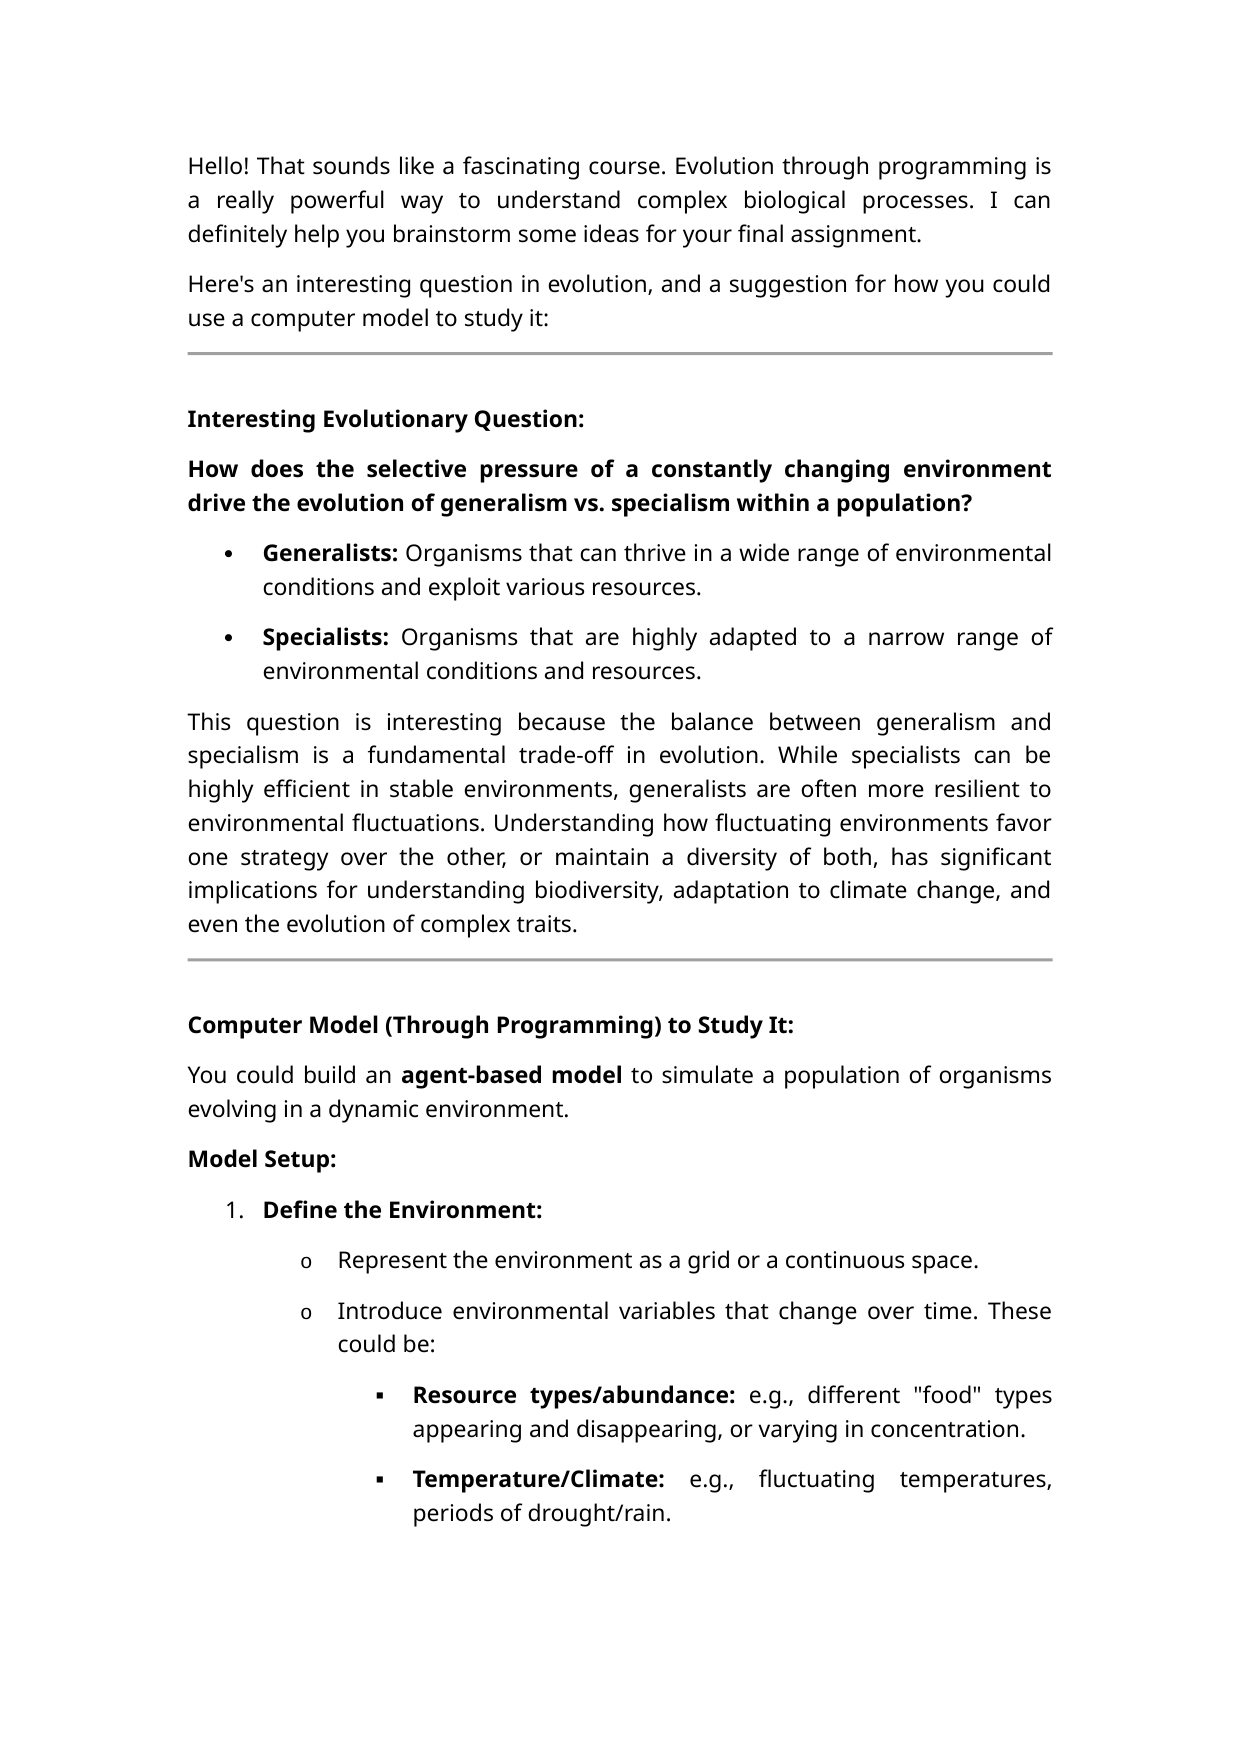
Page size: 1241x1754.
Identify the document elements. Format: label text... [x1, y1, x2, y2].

text Interesting Evolutionary Question: [187, 402, 1053, 434]
list Temperature/Climate: e.g., fluctuating temperatures, periods of drought/rain. [375, 1463, 1053, 1528]
text Model Setup: [187, 1143, 1053, 1174]
list Generalists: Organisms that can thrive in a wide range of environmental conditions and exploit various resources. [225, 537, 1053, 602]
text Here's an interesting question in evolution, and a suggestion for how you could use a computer model to study it: [187, 268, 1053, 333]
text Computer Model (Through Programming) to Study It: [187, 1009, 1053, 1040]
list Define the Environment: [225, 1194, 1053, 1225]
list Represent the environment as a grid or a continuous space. [300, 1244, 1053, 1275]
text How does the selective pressure of a constantly changing environment drive the evolution of generalism vs. specialism within a population? [187, 453, 1053, 518]
list Resource types/abundance: e.g., different "food" types appearing and disappearing, or varying in concentration. [375, 1379, 1053, 1444]
list Specialists: Organisms that are highly adapted to a narrow range of environmental conditions and resources. [225, 621, 1053, 686]
text Hello! That sounds like a fascinating course. Evolution through programming is a really powerful way to understand complex biological processes. I can definitely help you brainstorm some ideas for your final assignment. [187, 150, 1053, 249]
text This question is interesting because the balance between generalism and specialism is a fundamental trade-off in evolution. While specialists can be highly efficient in stable environments, generalists are often more resilient to environmental fluctuations. Understanding how fluctuating environments favor one strategy over the other, or maintain a diversity of both, has significant implications for understanding biodiversity, adaptation to climate change, and even the evolution of complex traits. [187, 705, 1053, 939]
list Introduce environmental variables that change over time. These could be: [300, 1294, 1053, 1359]
text You could build an agent-based model to simulate a population of organisms evolving in a dynamic environment. [187, 1059, 1053, 1124]
